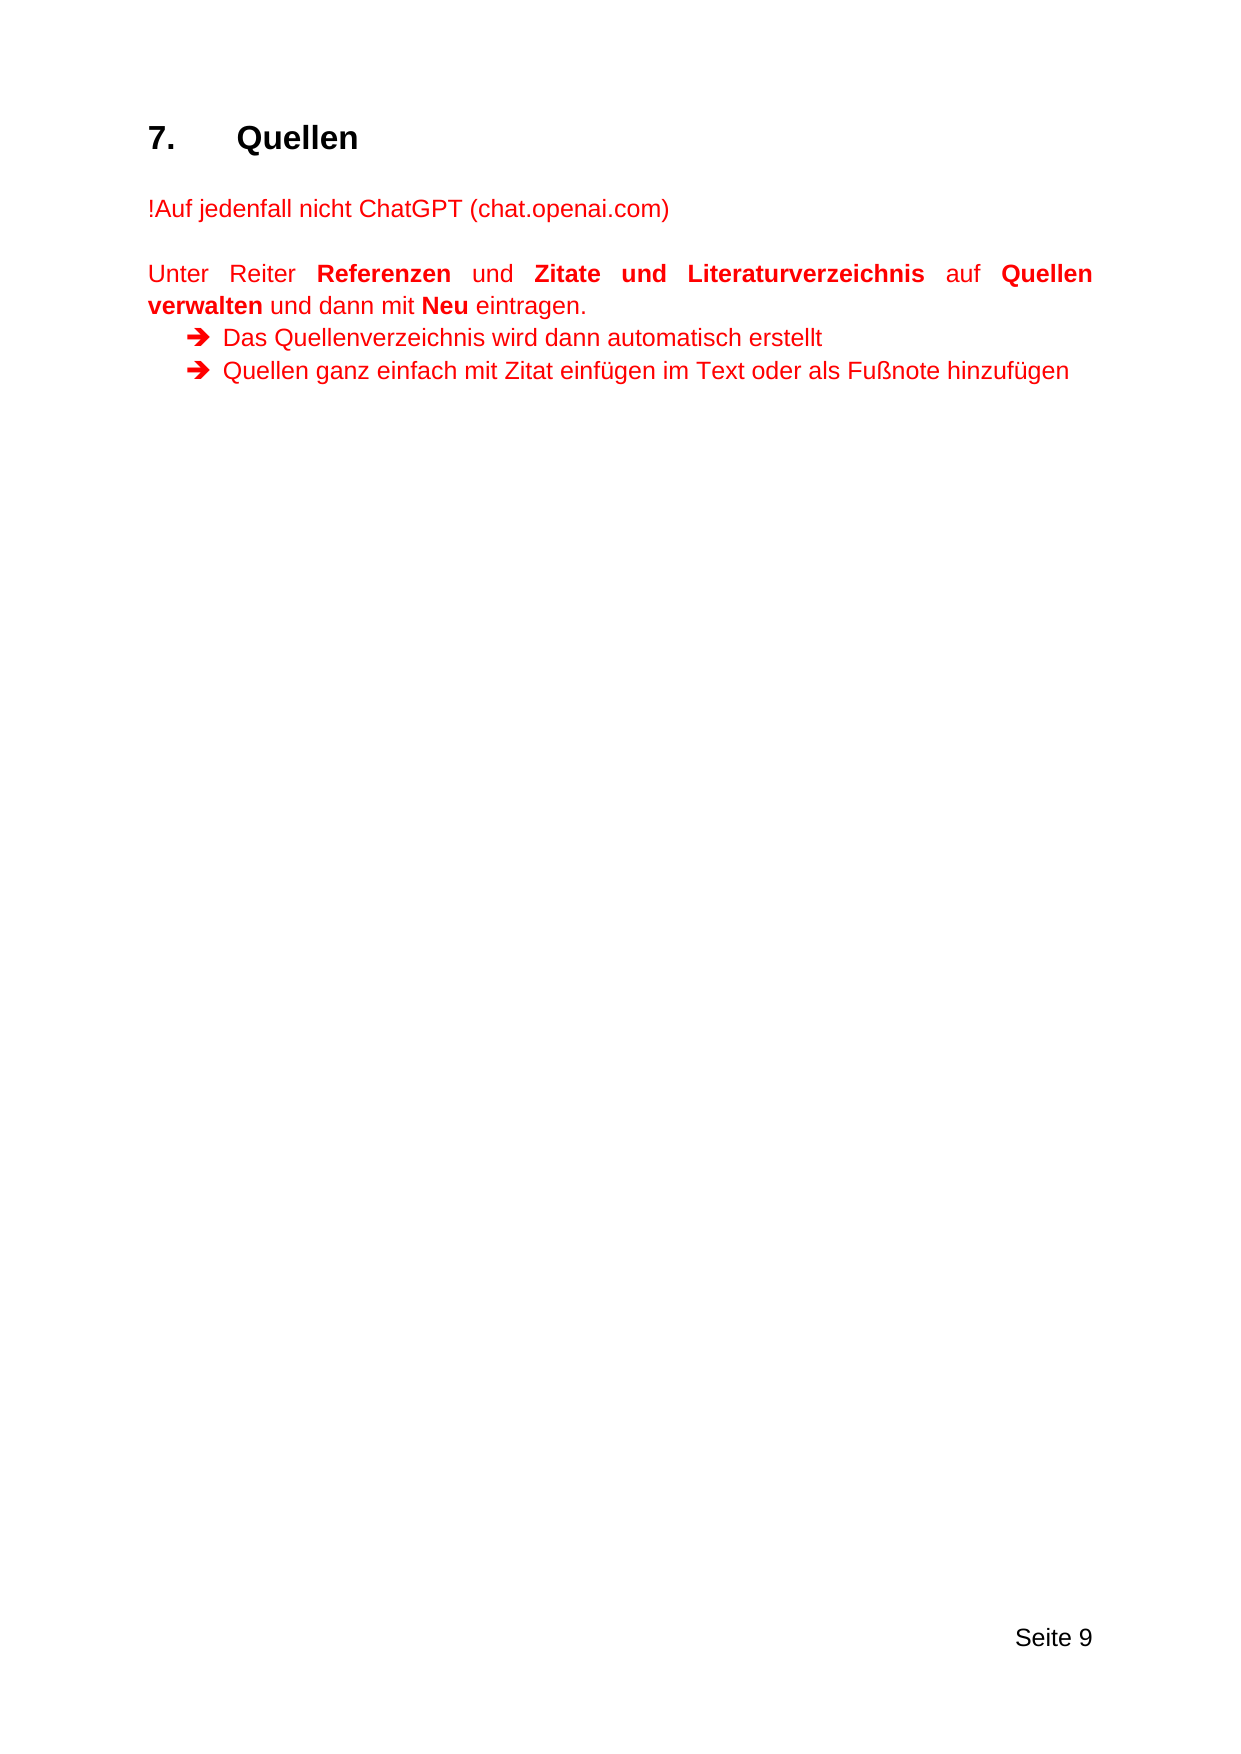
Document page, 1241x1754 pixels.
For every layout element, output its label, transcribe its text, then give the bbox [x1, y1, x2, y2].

text Quellen [148, 118, 1092, 157]
list Quellen ganz einfach mit Zitat einfügen im Text oder als Fußnote hinzufügen [185, 356, 1092, 385]
text Unter Reiter Referenzen und Zitate und Literaturverzeichnis auf Quellen verwalten und dann mit Neu eintragen. [148, 259, 1092, 320]
text !Auf jedenfall nicht ChatGPT (chat.openai.com) [148, 194, 1092, 223]
list Das Quellenverzeichnis wird dann automatisch erstellt [185, 323, 1092, 352]
